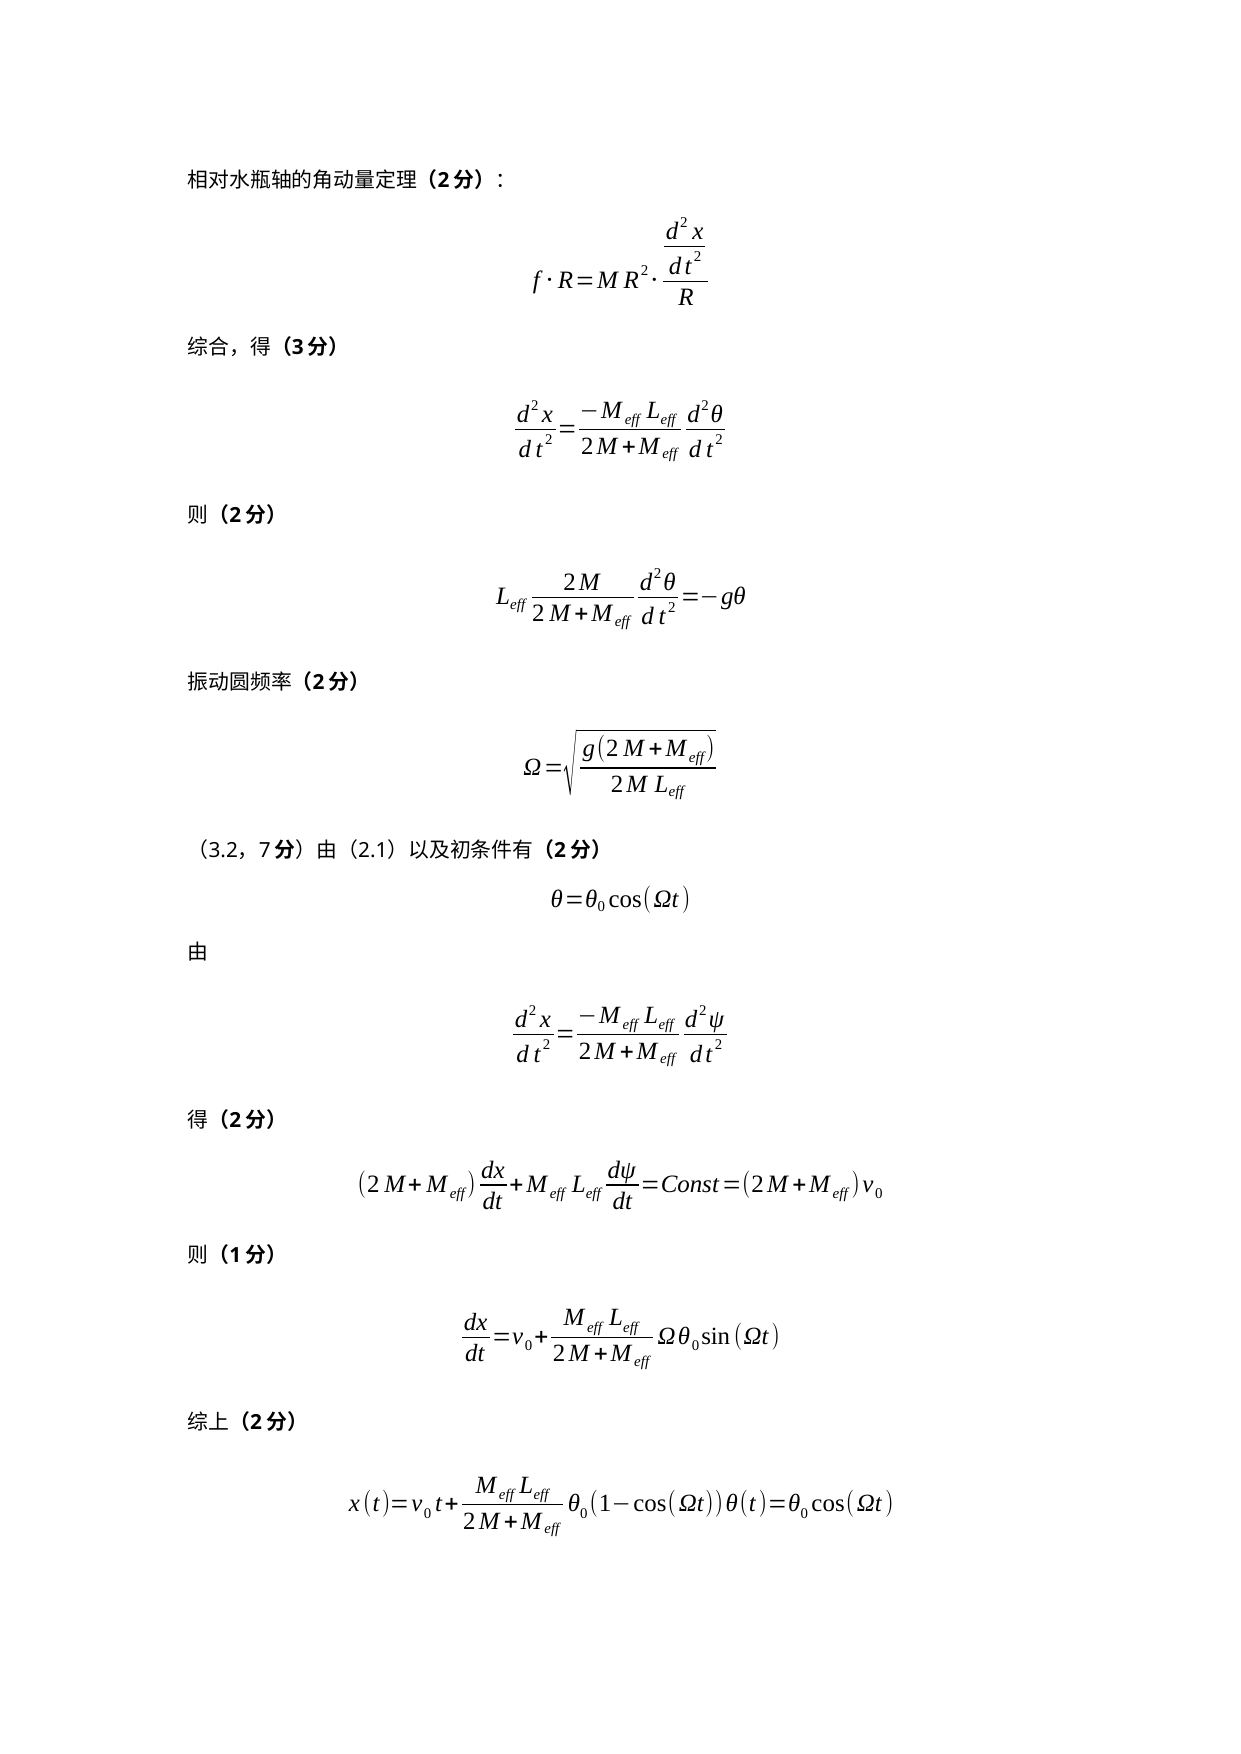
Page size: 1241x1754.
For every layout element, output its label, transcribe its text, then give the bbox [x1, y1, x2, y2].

text 综上（2分） [187, 1404, 1053, 1437]
text 综合，得（3分） [187, 329, 1053, 362]
text （3.2，7分）由（2.1）以及初条件有（2分） [187, 832, 1053, 864]
text 则（2分） [187, 497, 1053, 529]
text 则（1分） [187, 1237, 1053, 1269]
text 振动圆频率（2分） [187, 664, 1053, 697]
text 由 [187, 934, 1053, 967]
text 相对水瓶轴的角动量定理（2分）： [187, 162, 1053, 194]
text 得（2分） [187, 1102, 1053, 1134]
